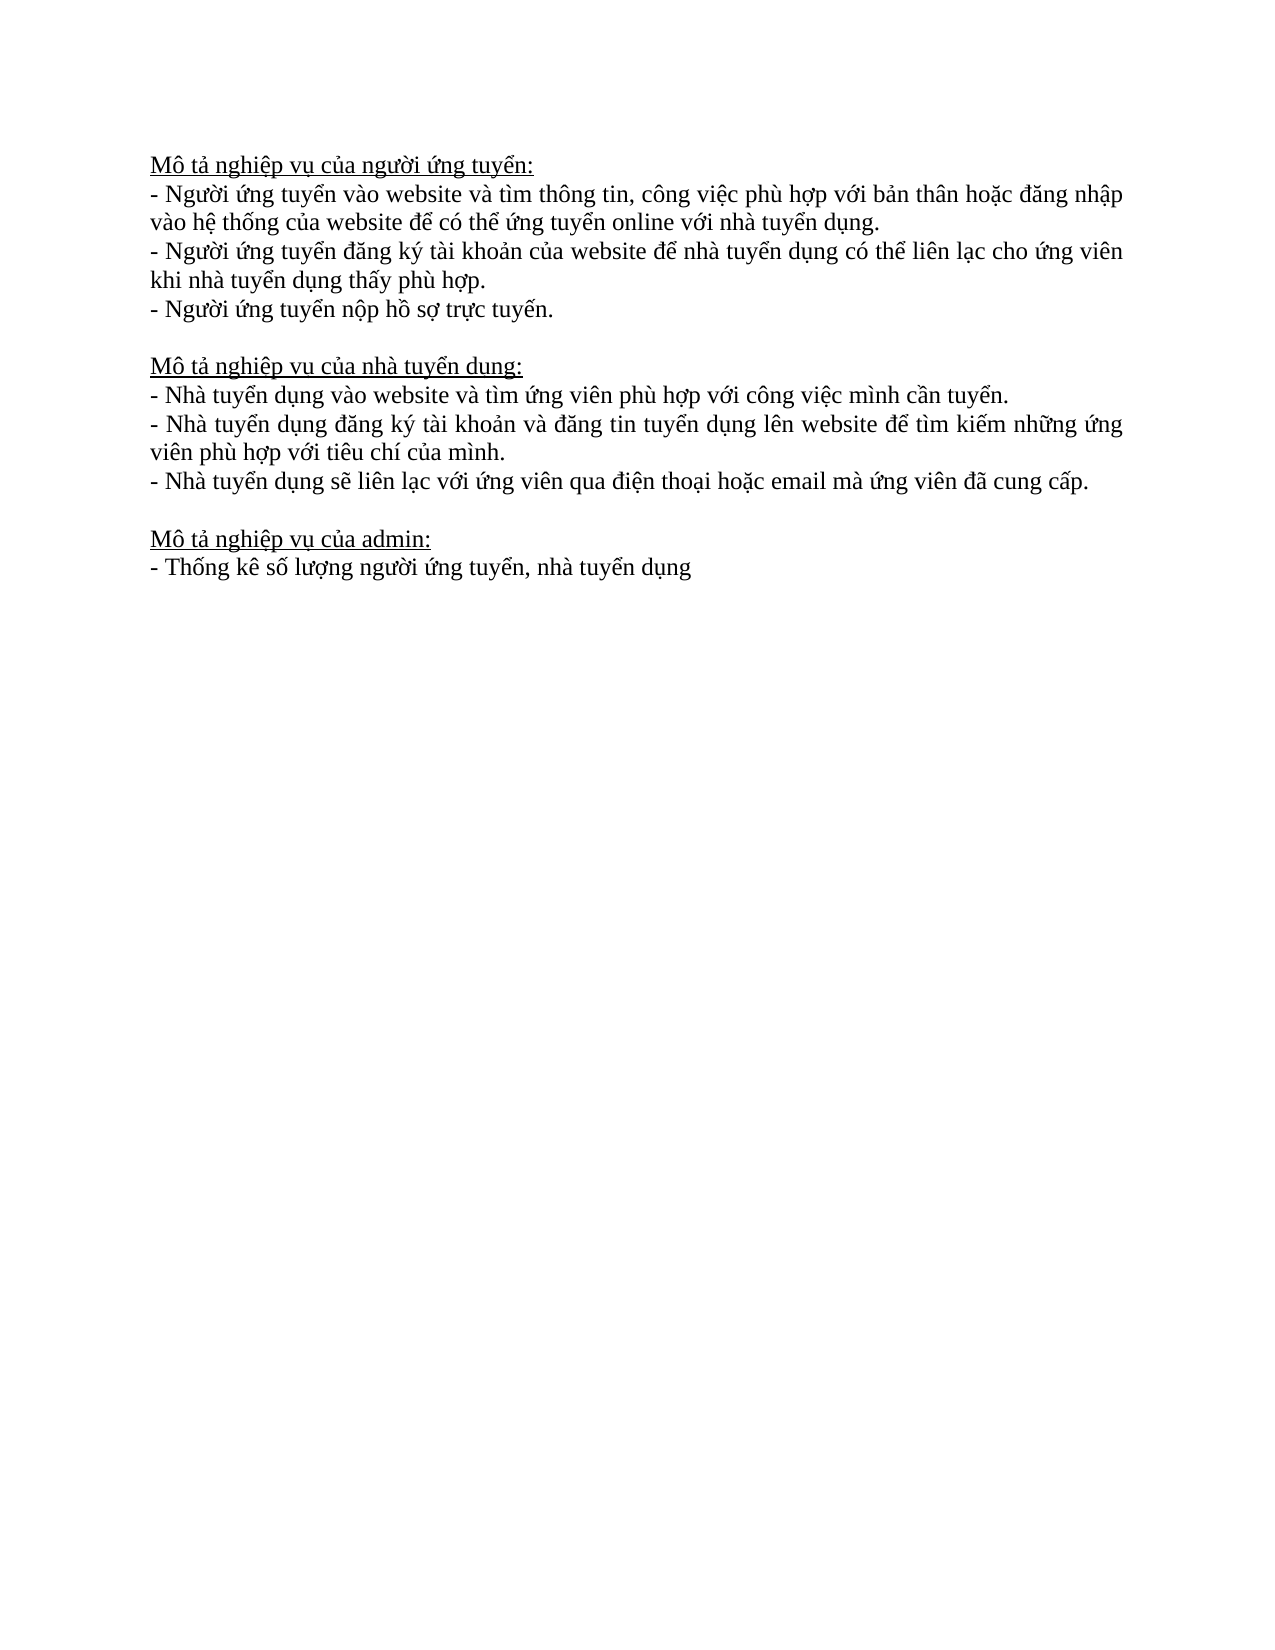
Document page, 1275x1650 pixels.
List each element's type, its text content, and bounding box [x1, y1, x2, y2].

text - Nhà tuyển dụng sẽ liên lạc với ứng viên qua điện thoại hoặc email mà ứng viên đã cung cấp. [150, 466, 1125, 495]
text Mô tả nghiệp vụ của người ứng tuyển: [150, 150, 1125, 179]
text - Người ứng tuyển vào website và tìm thông tin, công việc phù hợp với bản thân hoặc đăng nhập vào hệ thống của website để có thể ứng tuyển online với nhà tuyển dụng. [150, 179, 1125, 236]
text - Nhà tuyển dụng đăng ký tài khoản và đăng tin tuyển dụng lên website để tìm kiếm những ứng viên phù hợp với tiêu chí của mình. [150, 409, 1125, 466]
text Mô tả nghiệp vụ của nhà tuyển dụng: [150, 351, 1125, 380]
text - Người ứng tuyển nộp hồ sợ trực tuyến. [150, 294, 1125, 322]
text Mô tả nghiệp vụ của admin: [150, 524, 1125, 552]
text - Thống kê số lượng người ứng tuyển, nhà tuyển dụng [150, 552, 1125, 581]
text - Người ứng tuyển đăng ký tài khoản của website để nhà tuyển dụng có thể liên lạc cho ứng viên khi nhà tuyển dụng thấy phù hợp. [150, 236, 1125, 294]
text - Nhà tuyển dụng vào website và tìm ứng viên phù hợp với công việc mình cần tuyển. [150, 380, 1125, 409]
